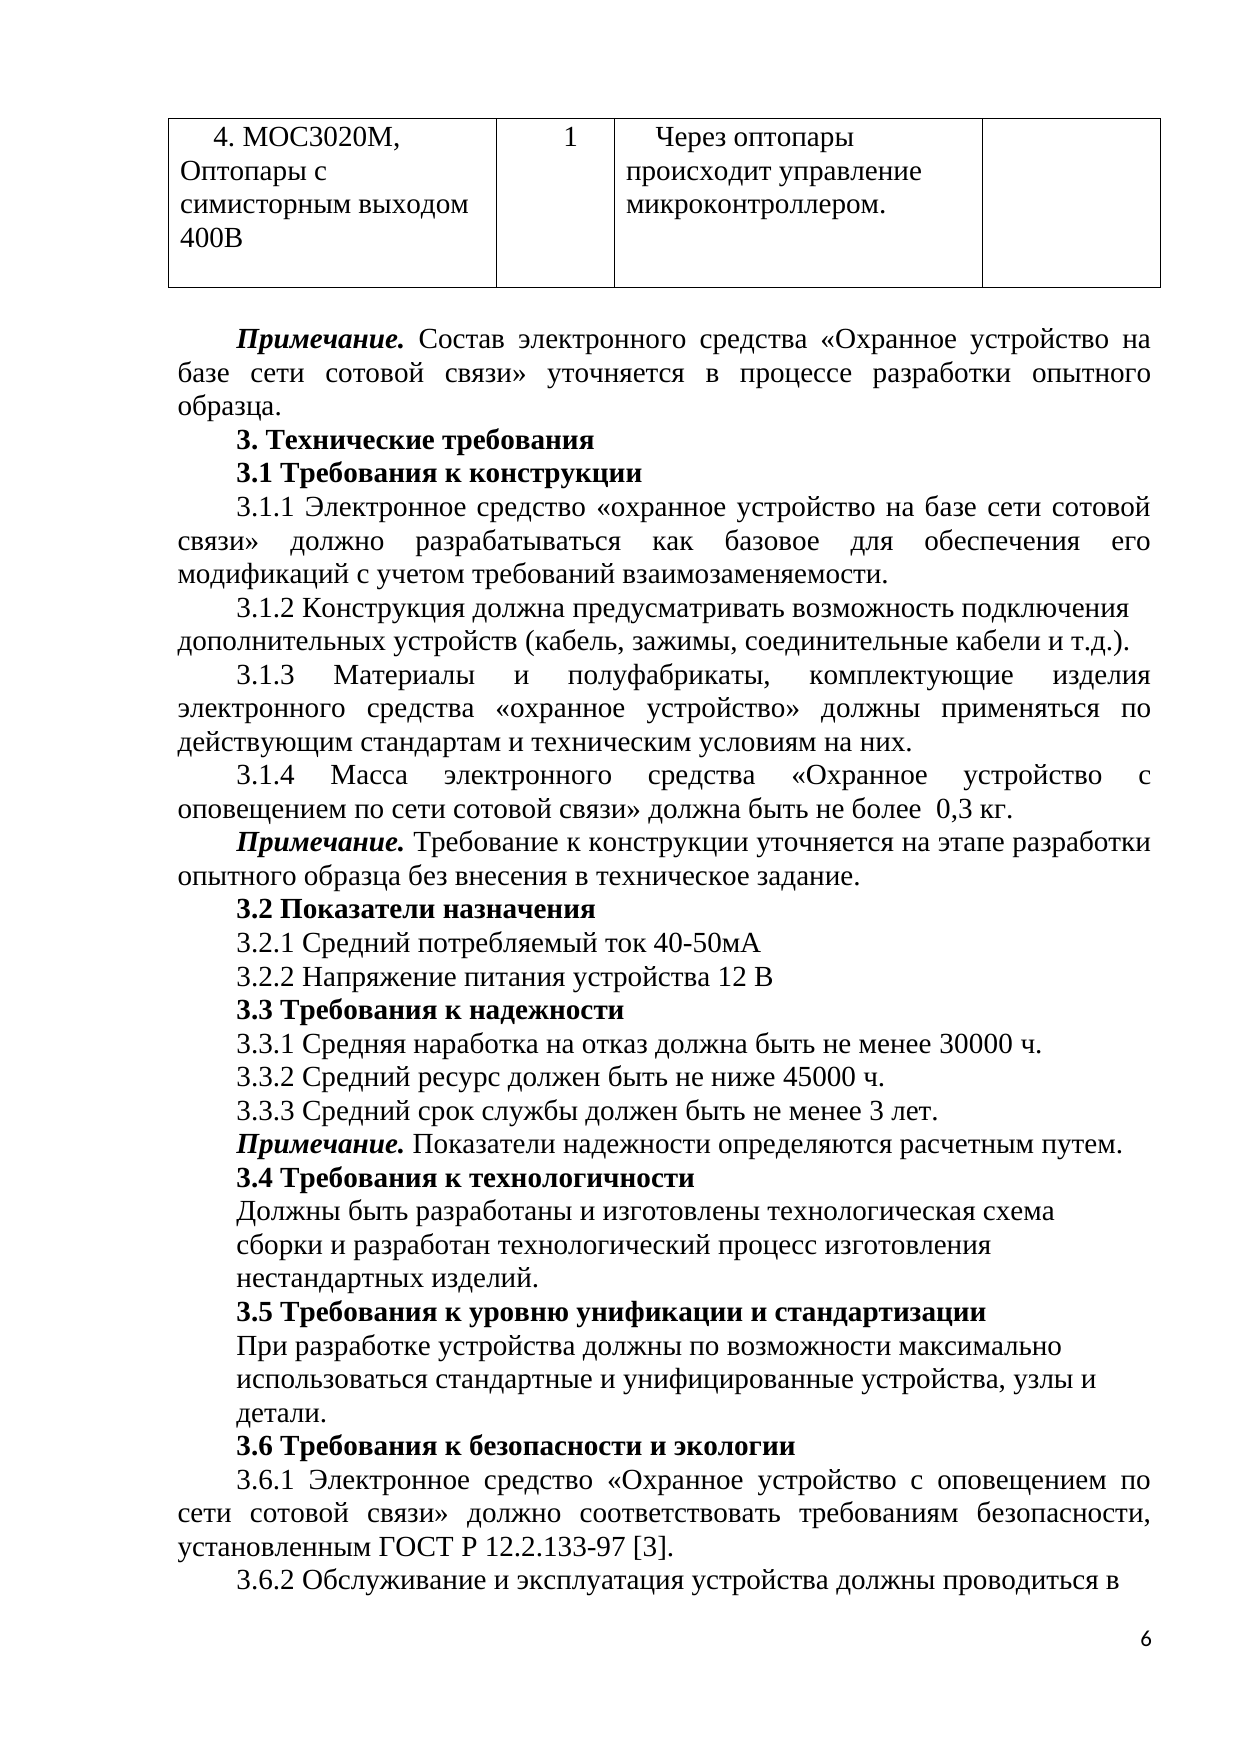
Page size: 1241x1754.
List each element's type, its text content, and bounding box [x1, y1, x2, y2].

text Примечание. Состав электронного средства «Охранное устройство на базе сети сотовой связи» уточняется в процессе разработки опытного образца. [177, 321, 1152, 422]
text 3.3 Требования к надежности [177, 992, 1152, 1026]
text детали. [177, 1395, 1152, 1428]
text 3.6.1 Электронное средство «Охранное устройство с оповещением по сети сотовой связи» должно соответствовать требованиям безопасности, установленным ГОСТ Р 12.2.133-97 [3]. [177, 1462, 1152, 1562]
text использоваться стандартные и унифицированные устройства, узлы и [177, 1361, 1152, 1395]
text 3.2 Показатели назначения [177, 892, 1152, 925]
text Примечание. Показатели надежности определяются расчетным путем. [177, 1126, 1152, 1160]
text 3.3.2 Средний ресурс должен быть не ниже 45000 ч. [177, 1059, 1152, 1093]
text 3.1.4 Масса электронного средства «Охранное устройство с оповещением по сети сотовой связи» должна быть не более 0,3 кг. [177, 757, 1152, 824]
text 3.1.1 Электронное средство «охранное устройство на базе сети сотовой связи» должно разрабатываться как базовое для обеспечения его модификаций с учетом требований взаимозаменяемости. [177, 489, 1152, 590]
text 3. Технические требования [222, 422, 1152, 456]
text нестандартных изделий. [177, 1261, 1152, 1294]
table_cell 4. MOC3020M, Оптопары с симисторным выходом 400В [169, 119, 496, 287]
text Должны быть разработаны и изготовлены технологическая схема [177, 1193, 1152, 1227]
table_cell Через оптопары происходит управление микроконтроллером. [615, 119, 982, 287]
text 3.3.1 Средняя наработка на отказ должна быть не менее 30000 ч. [1014, 1026, 1152, 1059]
text Примечание. Требование к конструкции уточняется на этапе разработки опытного образца без внесения в техническое задание. [177, 824, 1152, 892]
text 3.2.1 Средний потребляемый ток 40-50мА [177, 925, 1152, 959]
text 3.1.3 Материалы и полуфабрикаты, комплектующие изделия электронного средства «охранное устройство» должны применяться по действующим стандартам и техническим условиям на них. [177, 657, 1152, 757]
text 3.2.2 Напряжение питания устройства 12 В [177, 959, 1152, 992]
table_cell [983, 119, 1160, 287]
text 3.3.1 Средняя наработка на отказ должна быть не менее 30000 ч. [177, 1026, 939, 1059]
text 3.6 Требования к безопасности и экологии [177, 1428, 1152, 1462]
text 3.6.2 Обслуживание и эксплуатация устройства должны проводиться в [177, 1562, 1152, 1596]
text 3.3.3 Средний срок службы должен быть не менее 3 лет. [177, 1093, 1152, 1126]
text 3.5 Требования к уровню унификации и стандартизации [177, 1294, 1152, 1328]
text сборки и разработан технологический процесс изготовления [177, 1227, 1152, 1261]
text При разработке устройства должны по возможности максимально [177, 1328, 1152, 1361]
text 3.1 Требования к конструкции [177, 456, 1152, 489]
text 3.4 Требования к технологичности [177, 1160, 1152, 1193]
text 3.1.2 Конструкция должна предусматривать возможность подключения дополнительных устройств (кабель, зажимы, соединительные кабели и т.д.). [177, 590, 1152, 657]
table_cell 1 [497, 119, 614, 287]
